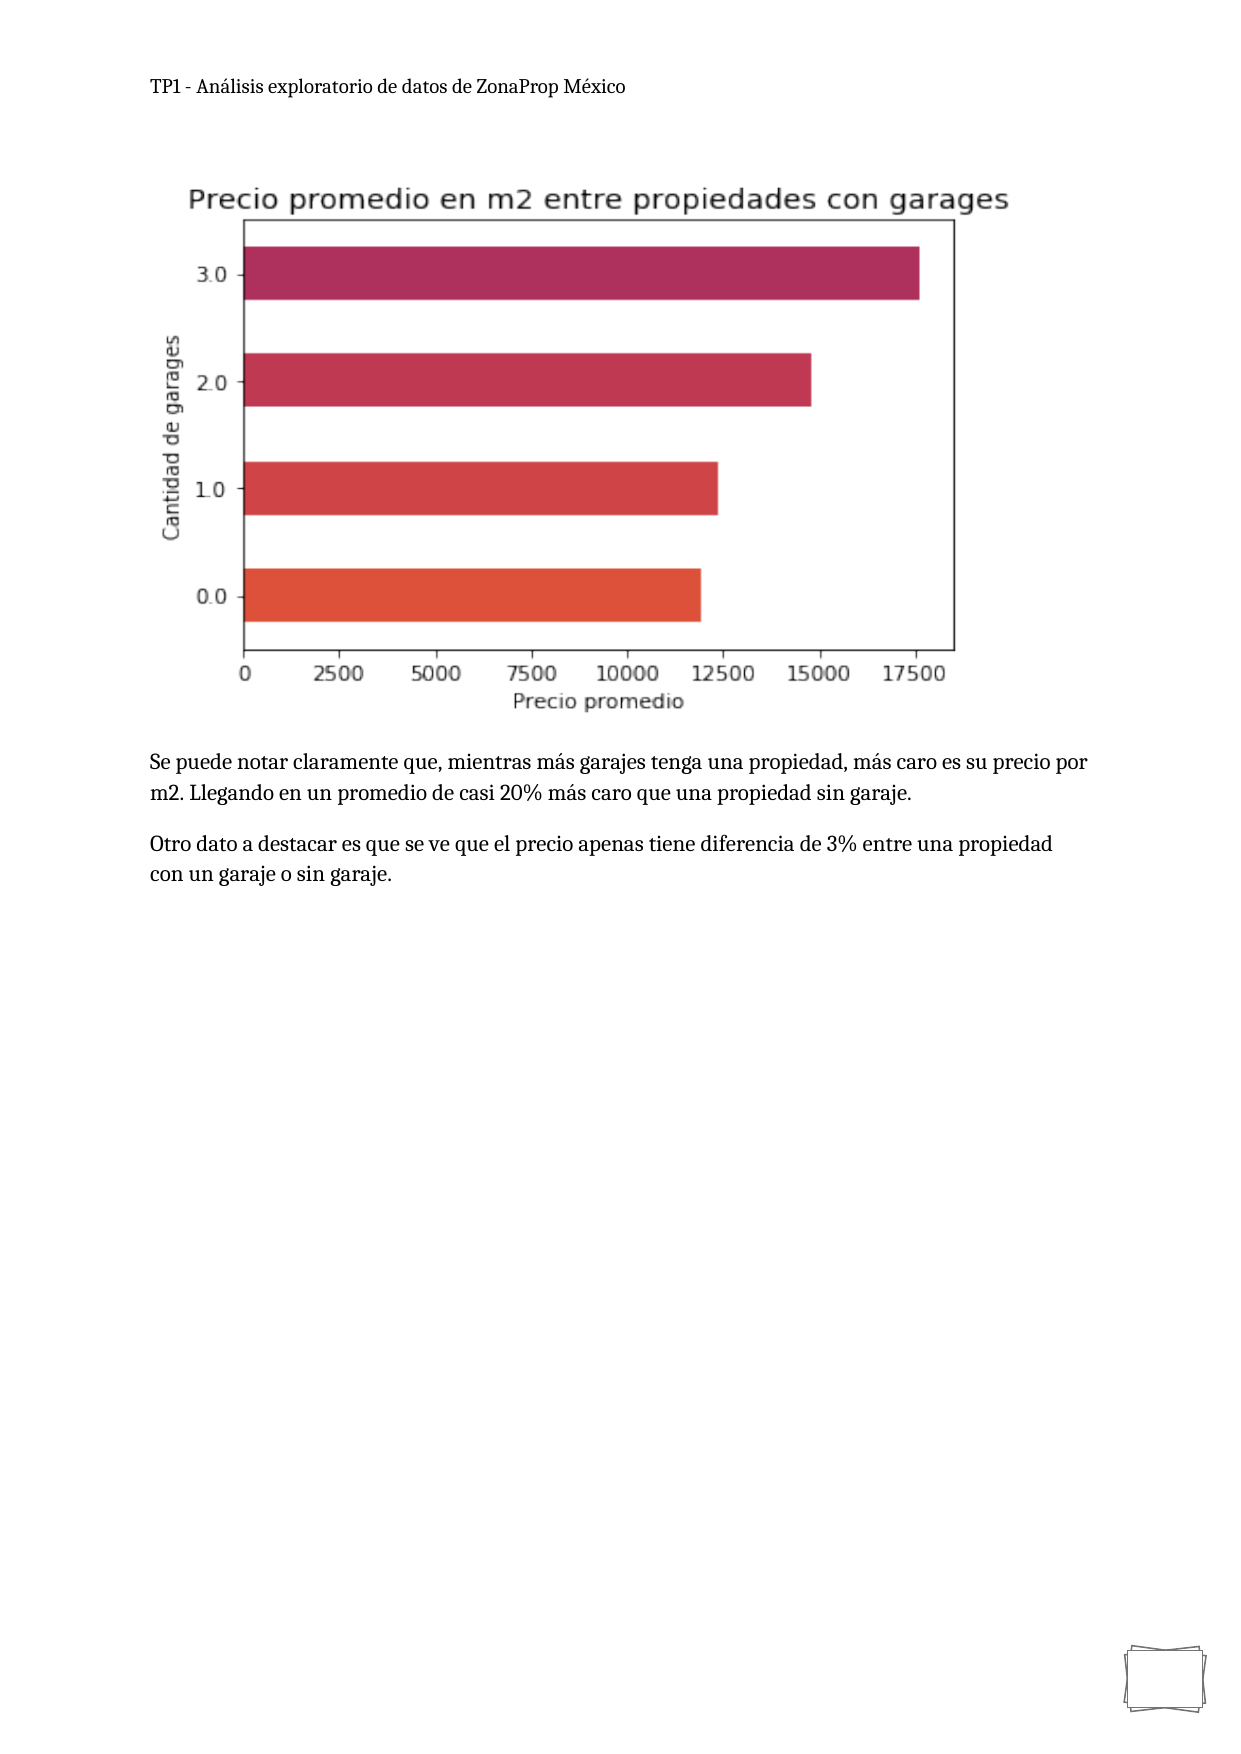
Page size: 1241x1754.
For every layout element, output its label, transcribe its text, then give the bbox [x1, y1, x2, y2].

text Se puede notar claramente que, mientras más garajes tenga una propiedad, más caro es su precio por m2. Llegando en un promedio de casi 20% más caro que una propiedad sin garaje. [150, 749, 1090, 806]
text Otro dato a destacar es que se ve que el precio apenas tiene diferencia de 3% entre una propiedad con un garaje o sin garaje. [150, 830, 1090, 887]
picture [150, 174, 1024, 725]
